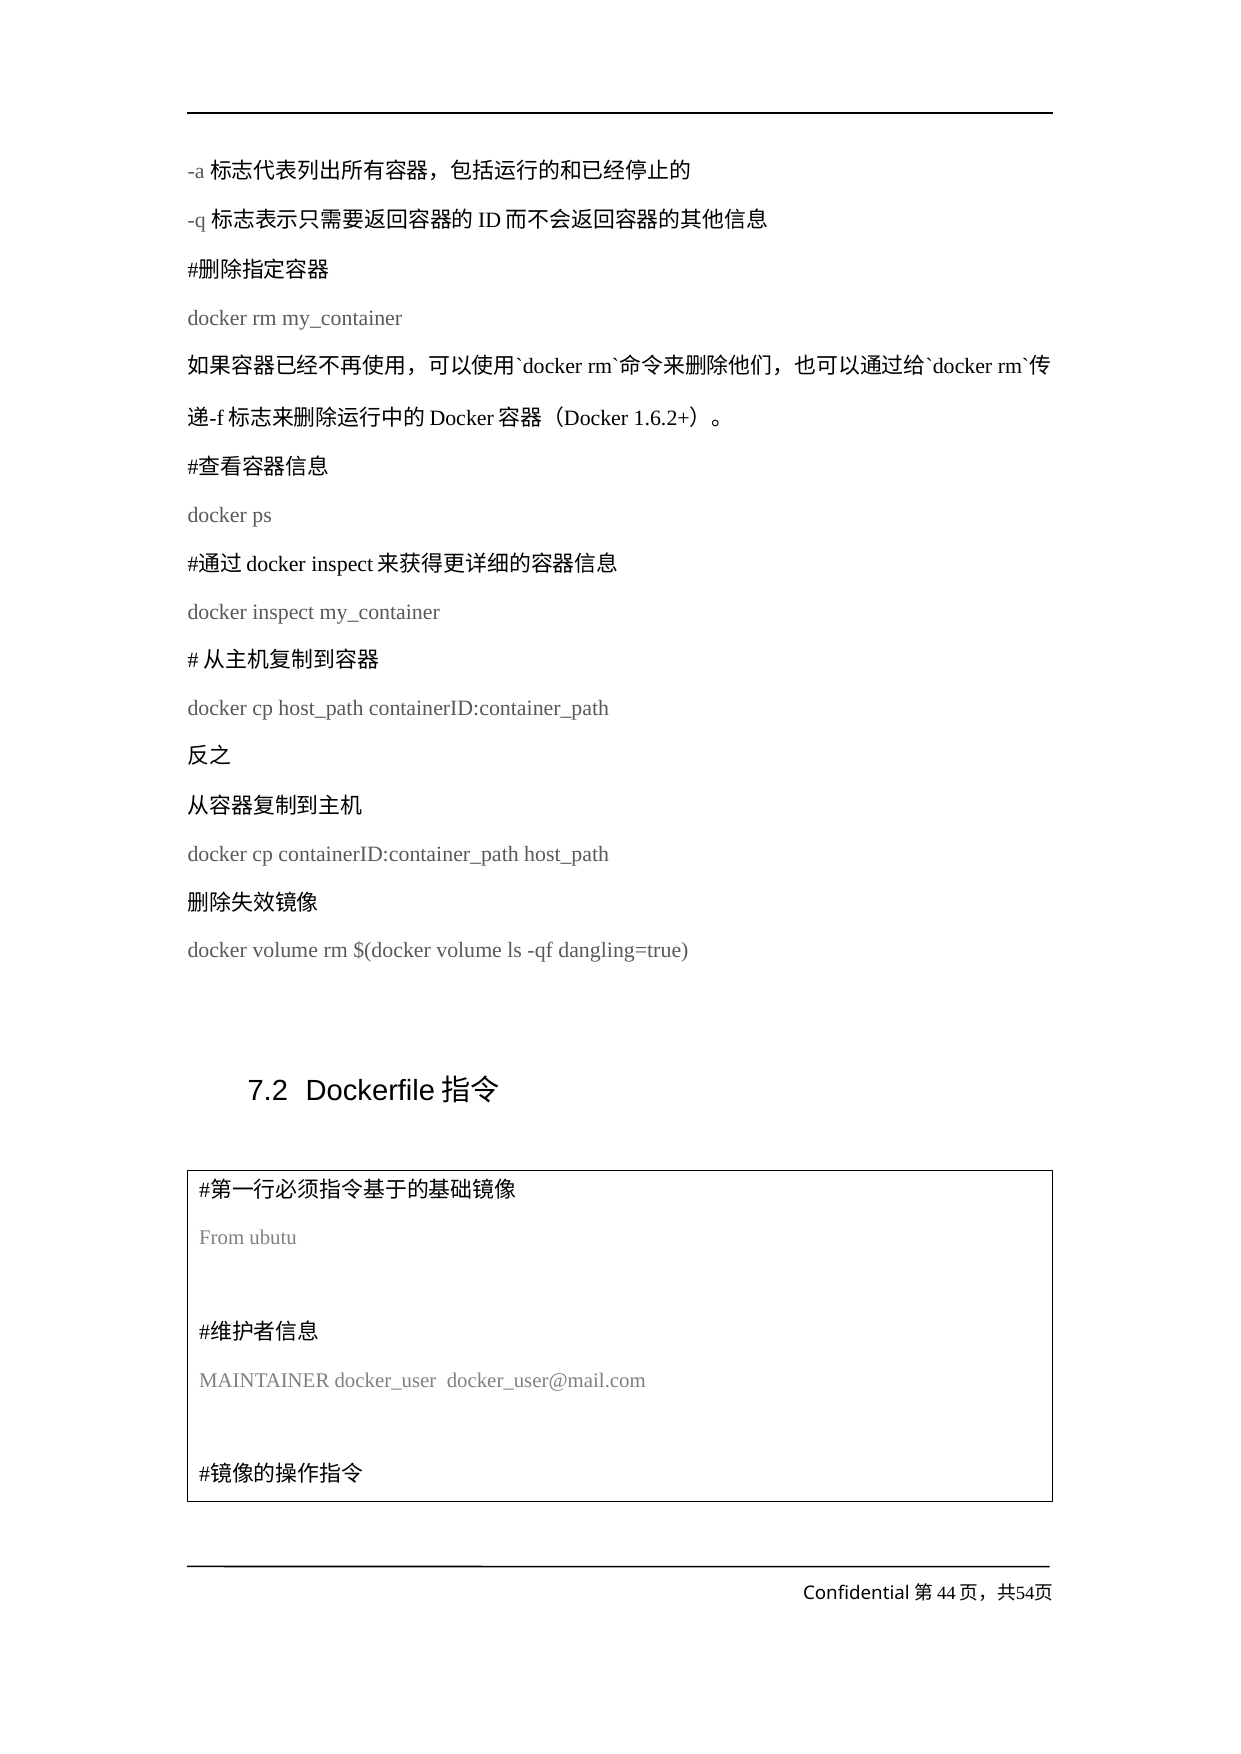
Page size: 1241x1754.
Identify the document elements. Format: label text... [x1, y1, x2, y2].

subtitle Dockerfile指令 [247, 1053, 1031, 1121]
text -q 标志表示只需要返回容器的ID而不会返回容器的其他信息 [187, 201, 1053, 235]
text docker inspect my_container [187, 594, 1053, 628]
text docker cp host_path containerID:container_path [187, 691, 1053, 724]
text 如果容器已经不再使用，可以使用`docker rm`命令来删除他们，也可以通过给`docker rm`传递-f标志来删除运行中的Docker容器（Docker 1.6.2+）。 [187, 347, 1053, 432]
text 删除失效镜像 [187, 883, 1053, 917]
text #删除指定容器 [187, 251, 1053, 285]
text 从容器复制到主机 [187, 787, 1053, 821]
text docker ps [187, 498, 1053, 532]
text #查看容器信息 [187, 448, 1053, 482]
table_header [188, 1171, 1052, 1501]
text # ﻿从主机复制到容器 [187, 641, 1053, 675]
text docker volume rm $(docker volume ls -qf dangling=true) [187, 933, 1053, 967]
text docker cp containerID:container_path host_path [187, 837, 1053, 871]
text docker rm my_container [187, 301, 1053, 335]
text #通过docker inspect来获得更详细的容器信息 [187, 544, 1053, 578]
text -a 标志代表列出所有容器，包括运行的和已经停止的 [187, 151, 1053, 185]
text 反之 [187, 737, 1053, 771]
